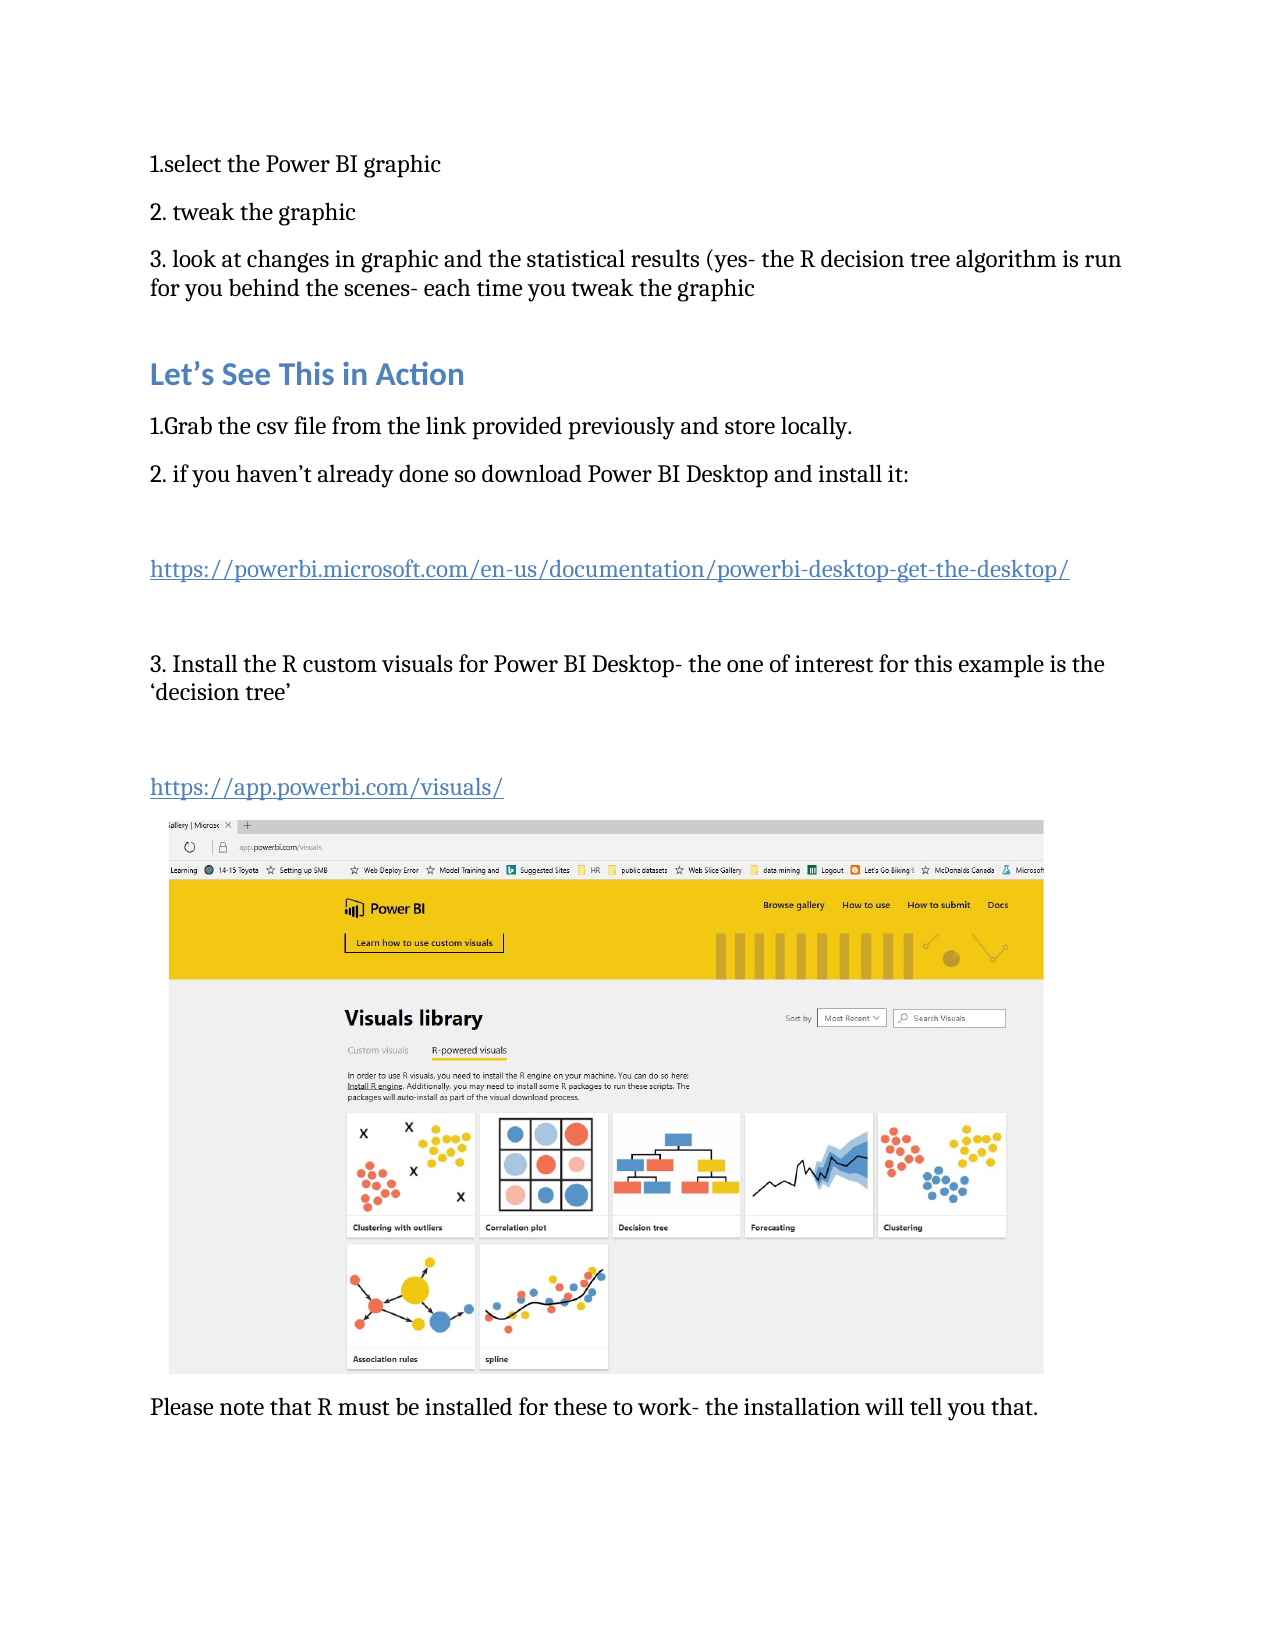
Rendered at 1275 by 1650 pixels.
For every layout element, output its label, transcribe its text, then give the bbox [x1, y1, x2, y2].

text 2. tweak the graphic [150, 197, 1125, 226]
text https://powerbi.microsoft.com/en-us/documentation/powerbi-desktop-get-the-desktop/ [150, 554, 1125, 583]
text 3. Install the R custom visuals for Power BI Desktop- the one of interest for this example is the ‘decision tree’ [150, 649, 1125, 707]
text 3. look at changes in graphic and the statistical results (yes- the R decision tree algorithm is run for you behind the scenes- each time you tweak the graphic [150, 245, 1125, 302]
subtitle Let’s See This in Action [150, 352, 1125, 393]
text 1.Grab the csv file from the link provided previously and store locally. [150, 412, 1125, 441]
text Please note that R must be installed for these to work- the installation will tell you that. [150, 1392, 1125, 1421]
text https://app.powerbi.com/visuals/ [150, 773, 1125, 802]
text 1.select the Power BI graphic [150, 150, 1125, 179]
picture [168, 820, 1044, 1374]
text 2. if you haven’t already done so download Power BI Desktop and install it: [150, 459, 1125, 488]
